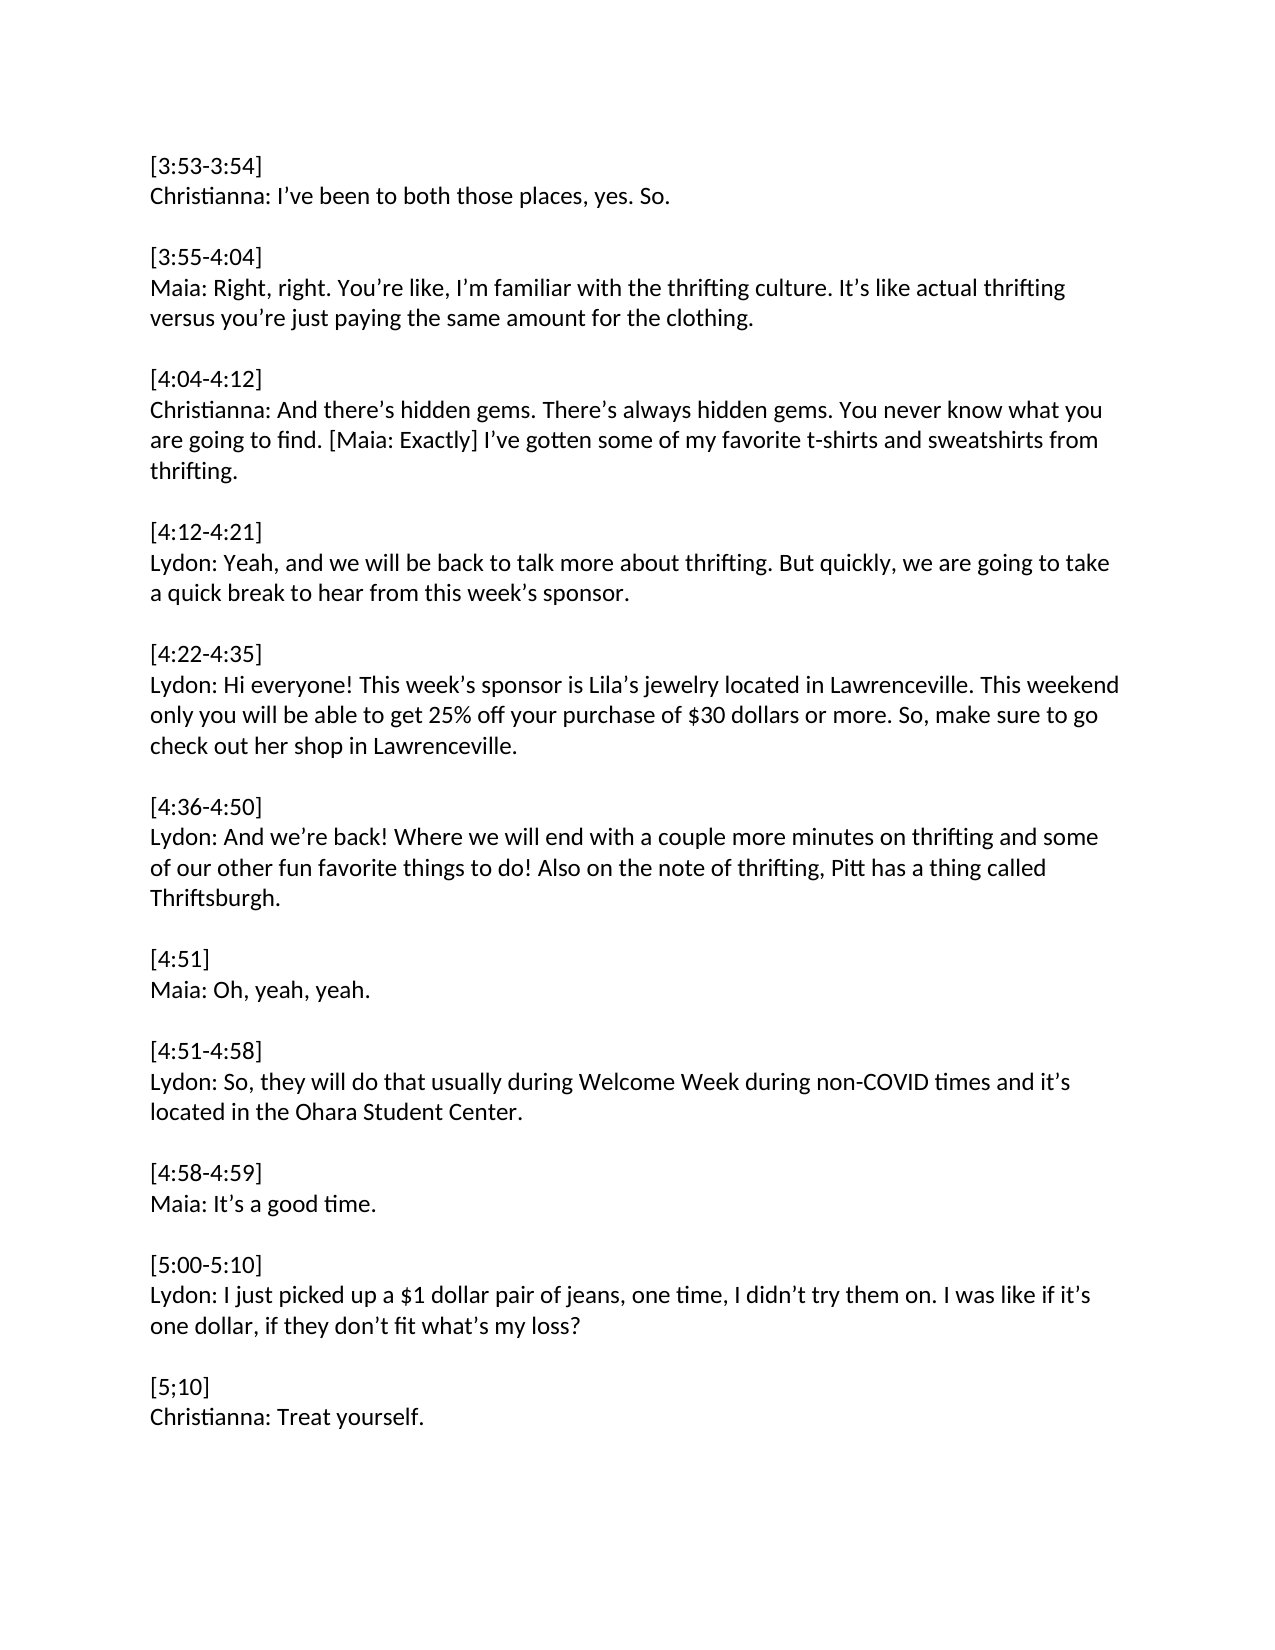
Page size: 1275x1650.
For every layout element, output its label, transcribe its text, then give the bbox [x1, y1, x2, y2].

text [4:22-4:35] [150, 638, 1125, 669]
text [3:55-4:04] [150, 242, 1125, 272]
text Maia: It’s a good time. [150, 1188, 1125, 1218]
text [4:04-4:12] [150, 364, 1125, 394]
text Lydon: Yeah, and we will be back to talk more about thrifting. But quickly, we are going to take a quick break to hear from this week’s sponsor. [150, 547, 1125, 608]
text Christianna: I’ve been to both those places, yes. So. [150, 181, 1125, 211]
text Lydon: And we’re back! Where we will end with a couple more minutes on thrifting and some of our other fun favorite things to do! Also on the note of thrifting, Pitt has a thing called Thriftsburgh. [150, 821, 1125, 913]
text [4:51-4:58] [150, 1035, 1125, 1066]
text Lydon: So, they will do that usually during Welcome Week during non-COVID times and it’s located in the Ohara Student Center. [150, 1066, 1125, 1127]
text [4:36-4:50] [150, 791, 1125, 821]
text Christianna: And there’s hidden gems. There’s always hidden gems. You never know what you are going to find. [Maia: Exactly] I’ve gotten some of my favorite t-shirts and sweatshirts from thrifting. [150, 394, 1125, 486]
text Christianna: Treat yourself. [150, 1401, 1125, 1432]
text Lydon: I just picked up a $1 dollar pair of jeans, one time, I didn’t try them on. I was like if it’s one dollar, if they don’t fit what’s my loss? [150, 1279, 1125, 1340]
text [5:00-5:10] [150, 1249, 1125, 1279]
text Maia: Right, right. You’re like, I’m familiar with the thrifting culture. It’s like actual thrifting versus you’re just paying the same amount for the clothing. [150, 272, 1125, 333]
text [5;10] [150, 1371, 1125, 1401]
text Maia: Oh, yeah, yeah. [150, 974, 1125, 1004]
text [4:12-4:21] [150, 516, 1125, 547]
text [4:58-4:59] [150, 1157, 1125, 1188]
text [4:51] [150, 943, 1125, 974]
text Lydon: Hi everyone! This week’s sponsor is Lila’s jewelry located in Lawrenceville. This weekend only you will be able to get 25% off your purchase of $30 dollars or more. So, make sure to go check out her shop in Lawrenceville. [150, 669, 1125, 760]
text [3:53-3:54] [150, 150, 1125, 181]
